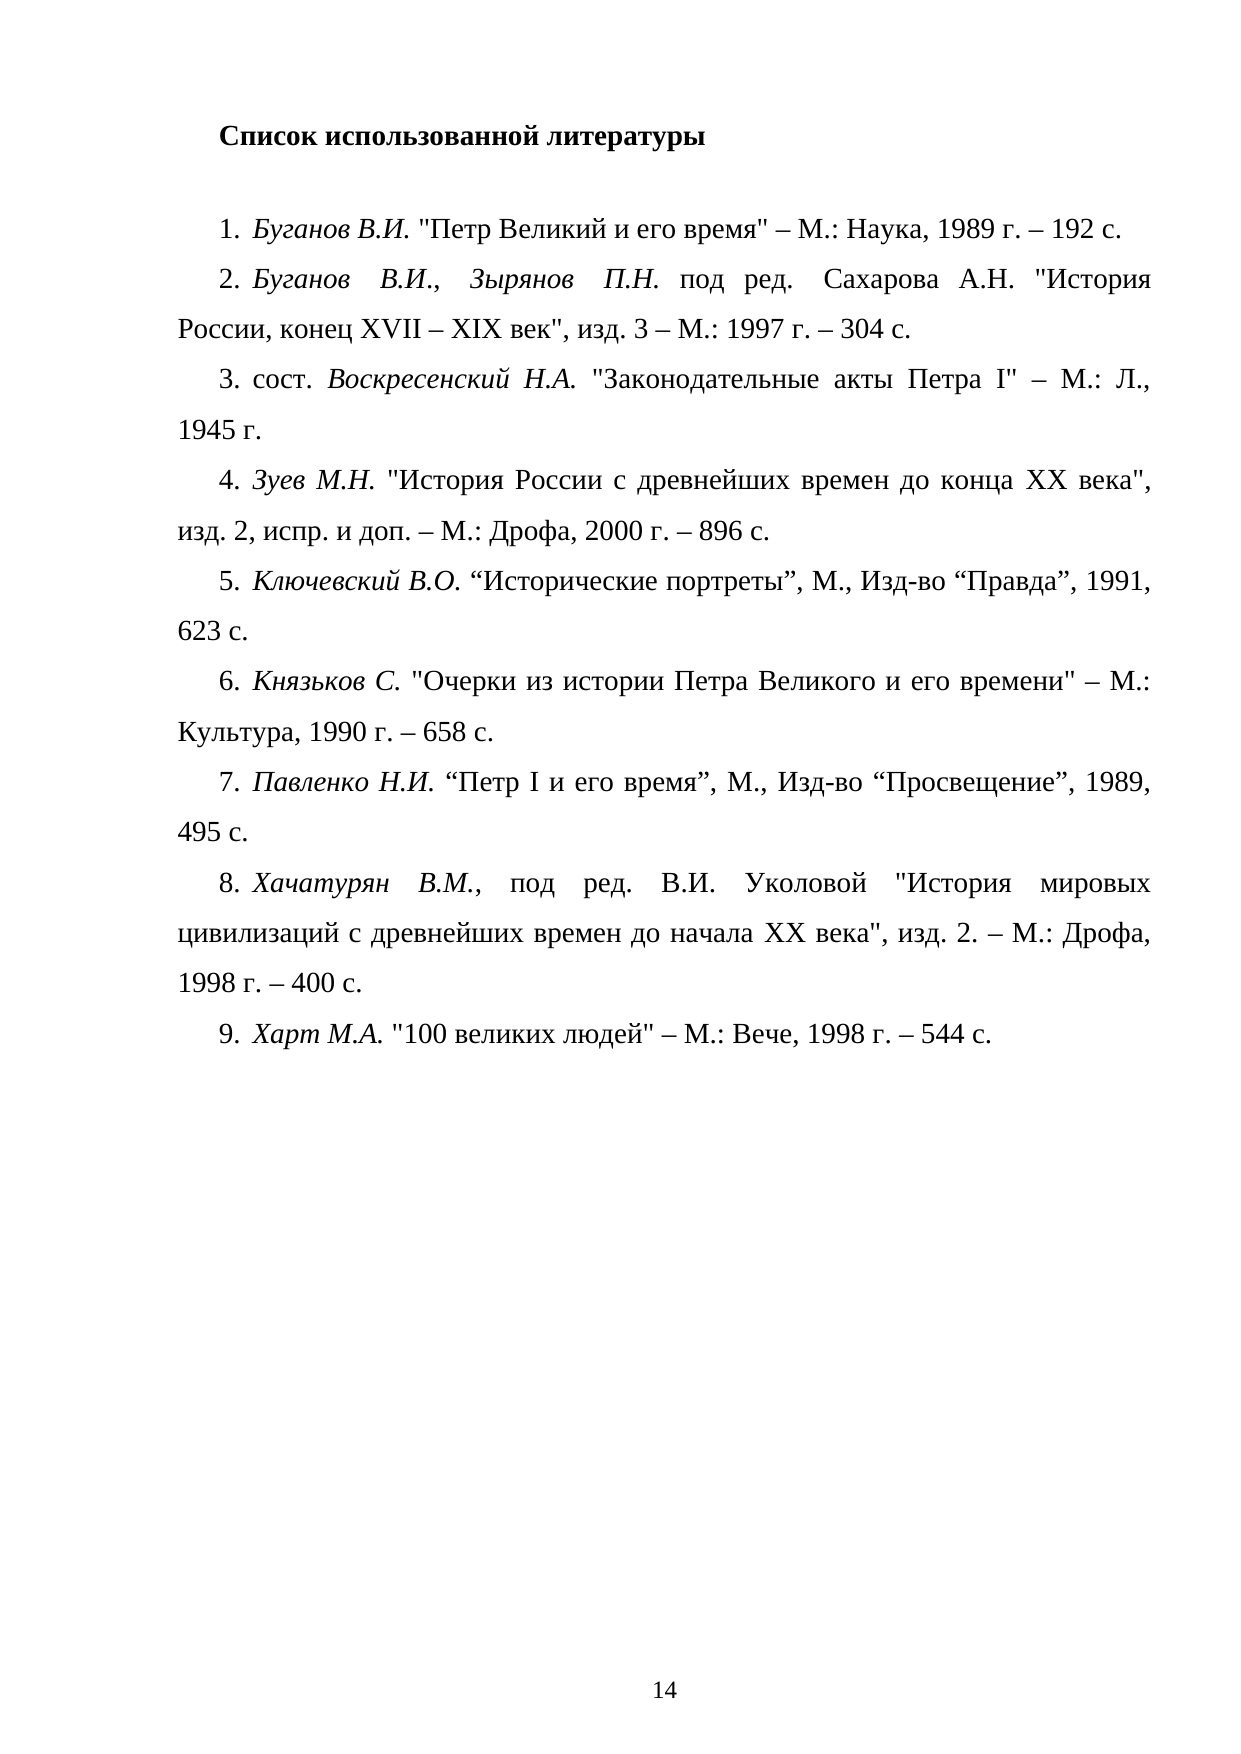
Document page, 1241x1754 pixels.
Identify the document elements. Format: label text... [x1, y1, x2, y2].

list Ключевский В.О. “Исторические портреты”, М., Изд-во “Правда”, 1991, 623 с. [177, 563, 1152, 647]
list сост. Воскресенский Н.А. "Законодательные акты Петра I" – М.: Л., 1945 г. [177, 362, 1152, 446]
list Князьков С. "Очерки из истории Петра Великого и его времени" – М.: Культура, 1990 г. – 658 с. [177, 663, 1152, 747]
list Харт М.А. "100 великих людей" – М.: Вече, 1998 г. – 544 с. [177, 1016, 1152, 1049]
list Буганов В.И. "Петр Великий и его время" – М.: Наука, 1989 г. – 192 с. [177, 211, 1152, 244]
list Павленко Н.И. “Петр I и его время”, М., Изд-во “Просвещение”, 1989, 495 с. [177, 764, 1152, 848]
list Хачатурян В.М., под ред. В.И. Уколовой "История мировых цивилизаций с древнейших времен до начала XX века", изд. 2. – М.: Дрофа, 1998 г. – 400 с. [177, 865, 1152, 999]
subtitle Список использованной литературы [177, 118, 1152, 152]
list Зуев М.Н. "История России с древнейших времен до конца XX века", изд. 2, испр. и доп. – М.: Дрофа, 2000 г. – 896 с. [177, 462, 1152, 546]
list Буганов В.И., Зырянов П.Н. под ред. Сахарова А.Н. "История России, конец XVII – XIX век", изд. 3 – М.: 1997 г. – 304 с. [177, 261, 1152, 345]
